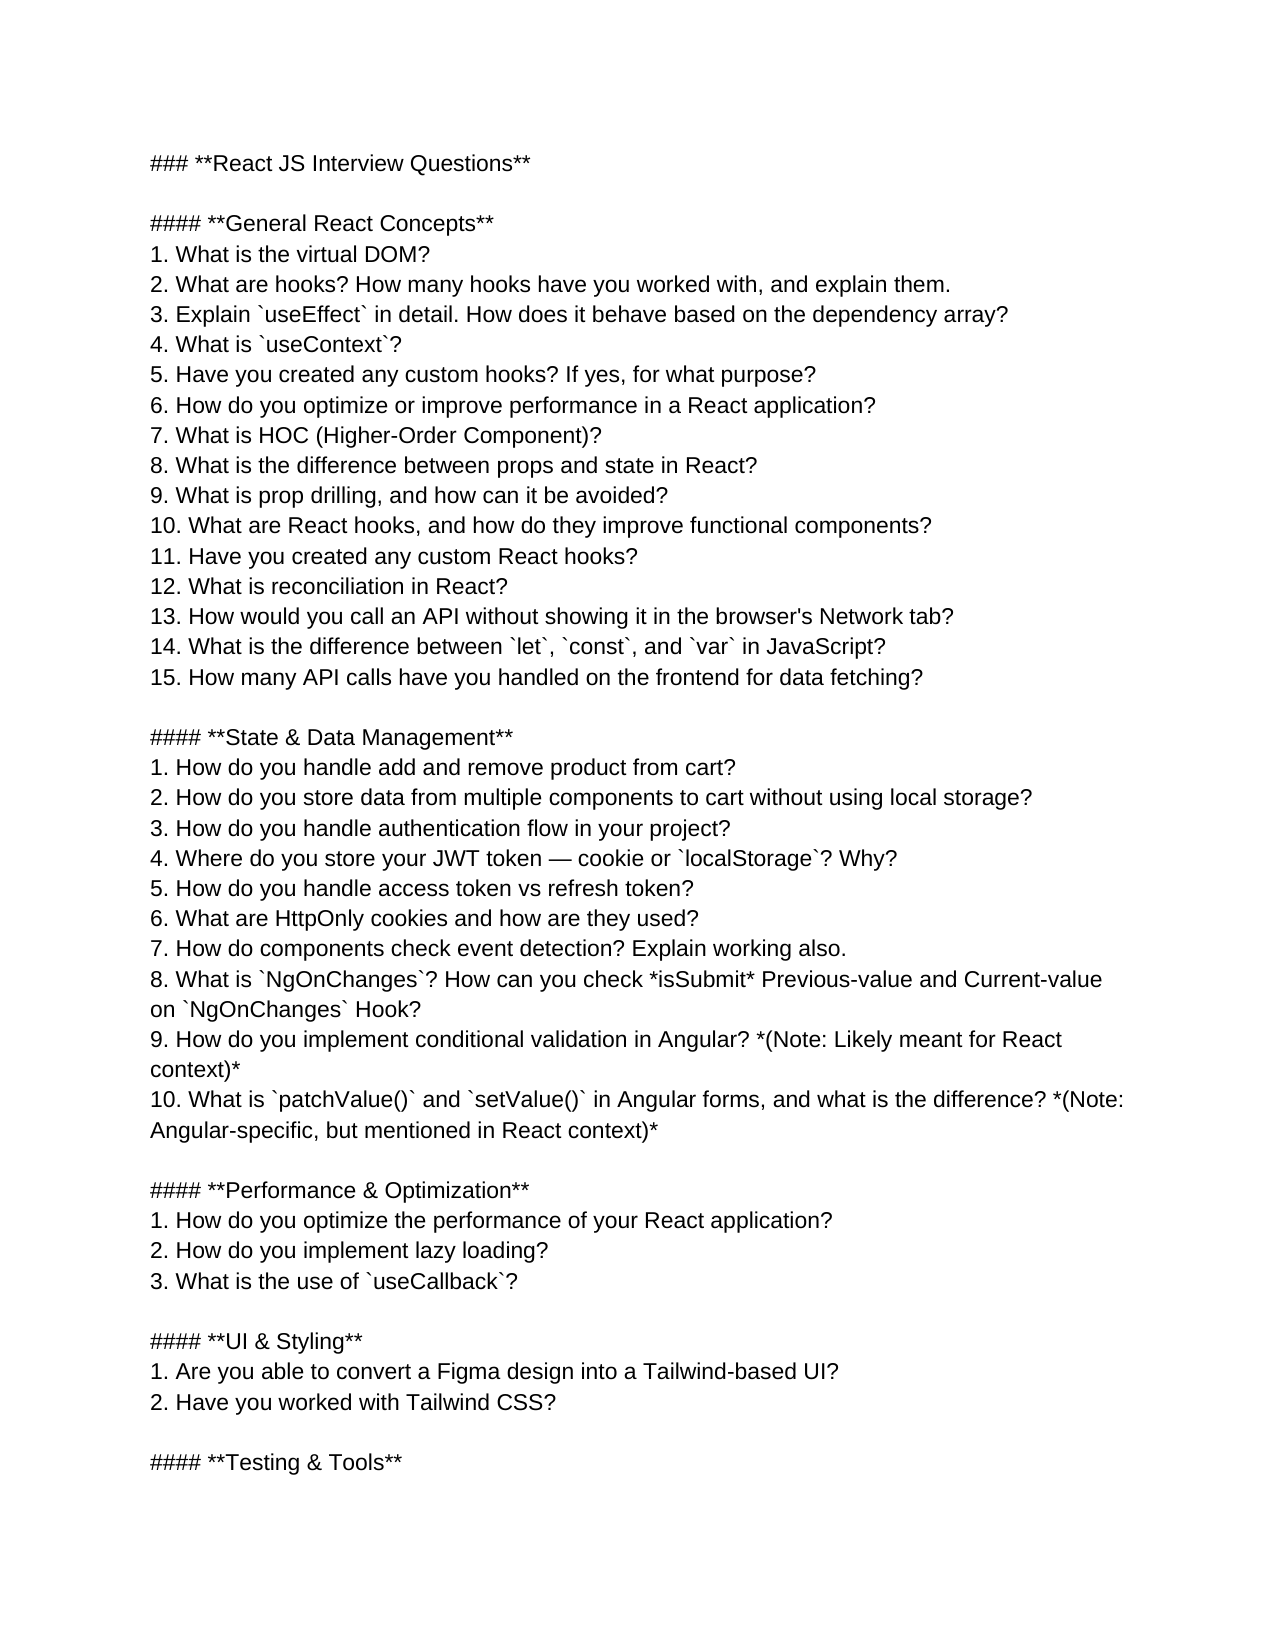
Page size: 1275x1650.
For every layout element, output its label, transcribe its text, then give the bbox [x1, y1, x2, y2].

text ### **React JS Interview Questions** [150, 150, 1125, 176]
text #### **Testing & Tools** [150, 1449, 1125, 1475]
text 8. What is `NgOnChanges`? How can you check *isSubmit* Previous-value and Current-value on `NgOnChanges` Hook? [150, 966, 1125, 1022]
text 9. What is prop drilling, and how can it be avoided? [150, 482, 1125, 509]
text 13. How would you call an API without showing it in the browser's Network tab? [150, 603, 1125, 629]
text 3. How do you handle authentication flow in your project? [150, 814, 1125, 841]
text 5. Have you created any custom hooks? If yes, for what purpose? [150, 361, 1125, 388]
text 1. How do you handle add and remove product from cart? [150, 754, 1125, 781]
text 9. How do you implement conditional validation in Angular? *(Note: Likely meant for React context)* [150, 1026, 1125, 1083]
text 10. What are React hooks, and how do they improve functional components? [150, 512, 1125, 539]
text 3. Explain `useEffect` in detail. How does it behave based on the dependency array? [150, 301, 1125, 327]
text 2. Have you worked with Tailwind CSS? [150, 1388, 1125, 1415]
text 4. Where do you store your JWT token — cookie or `localStorage`? Why? [150, 845, 1125, 871]
text 1. Are you able to convert a Figma design into a Tailwind-based UI? [150, 1358, 1125, 1385]
text 1. How do you optimize the performance of your React application? [150, 1207, 1125, 1234]
text 8. What is the difference between props and state in React? [150, 452, 1125, 478]
text 12. What is reconciliation in React? [150, 573, 1125, 599]
text 15. How many API calls have you handled on the frontend for data fetching? [150, 663, 1125, 690]
text #### **Performance & Optimization** [150, 1177, 1125, 1203]
text 6. What are HttpOnly cookies and how are they used? [150, 905, 1125, 932]
text #### **UI & Styling** [150, 1328, 1125, 1354]
text 2. What are hooks? How many hooks have you worked with, and explain them. [150, 271, 1125, 297]
text 7. How do components check event detection? Explain working also. [150, 935, 1125, 962]
text 1. What is the virtual DOM? [150, 241, 1125, 267]
text 4. What is `useContext`? [150, 331, 1125, 358]
text 11. Have you created any custom React hooks? [150, 543, 1125, 569]
text 2. How do you implement lazy loading? [150, 1237, 1125, 1264]
text 6. How do you optimize or improve performance in a React application? [150, 392, 1125, 418]
text #### **State & Data Management** [150, 724, 1125, 750]
text 10. What is `patchValue()` and `setValue()` in Angular forms, and what is the difference? *(Note: Angular-specific, but mentioned in React context)* [150, 1086, 1125, 1143]
text 3. What is the use of `useCallback`? [150, 1268, 1125, 1294]
text 2. How do you store data from multiple components to cart without using local storage? [150, 784, 1125, 811]
text 14. What is the difference between `let`, `const`, and `var` in JavaScript? [150, 633, 1125, 660]
text 7. What is HOC (Higher-Order Component)? [150, 422, 1125, 448]
text #### **General React Concepts** [150, 210, 1125, 237]
text 5. How do you handle access token vs refresh token? [150, 875, 1125, 901]
